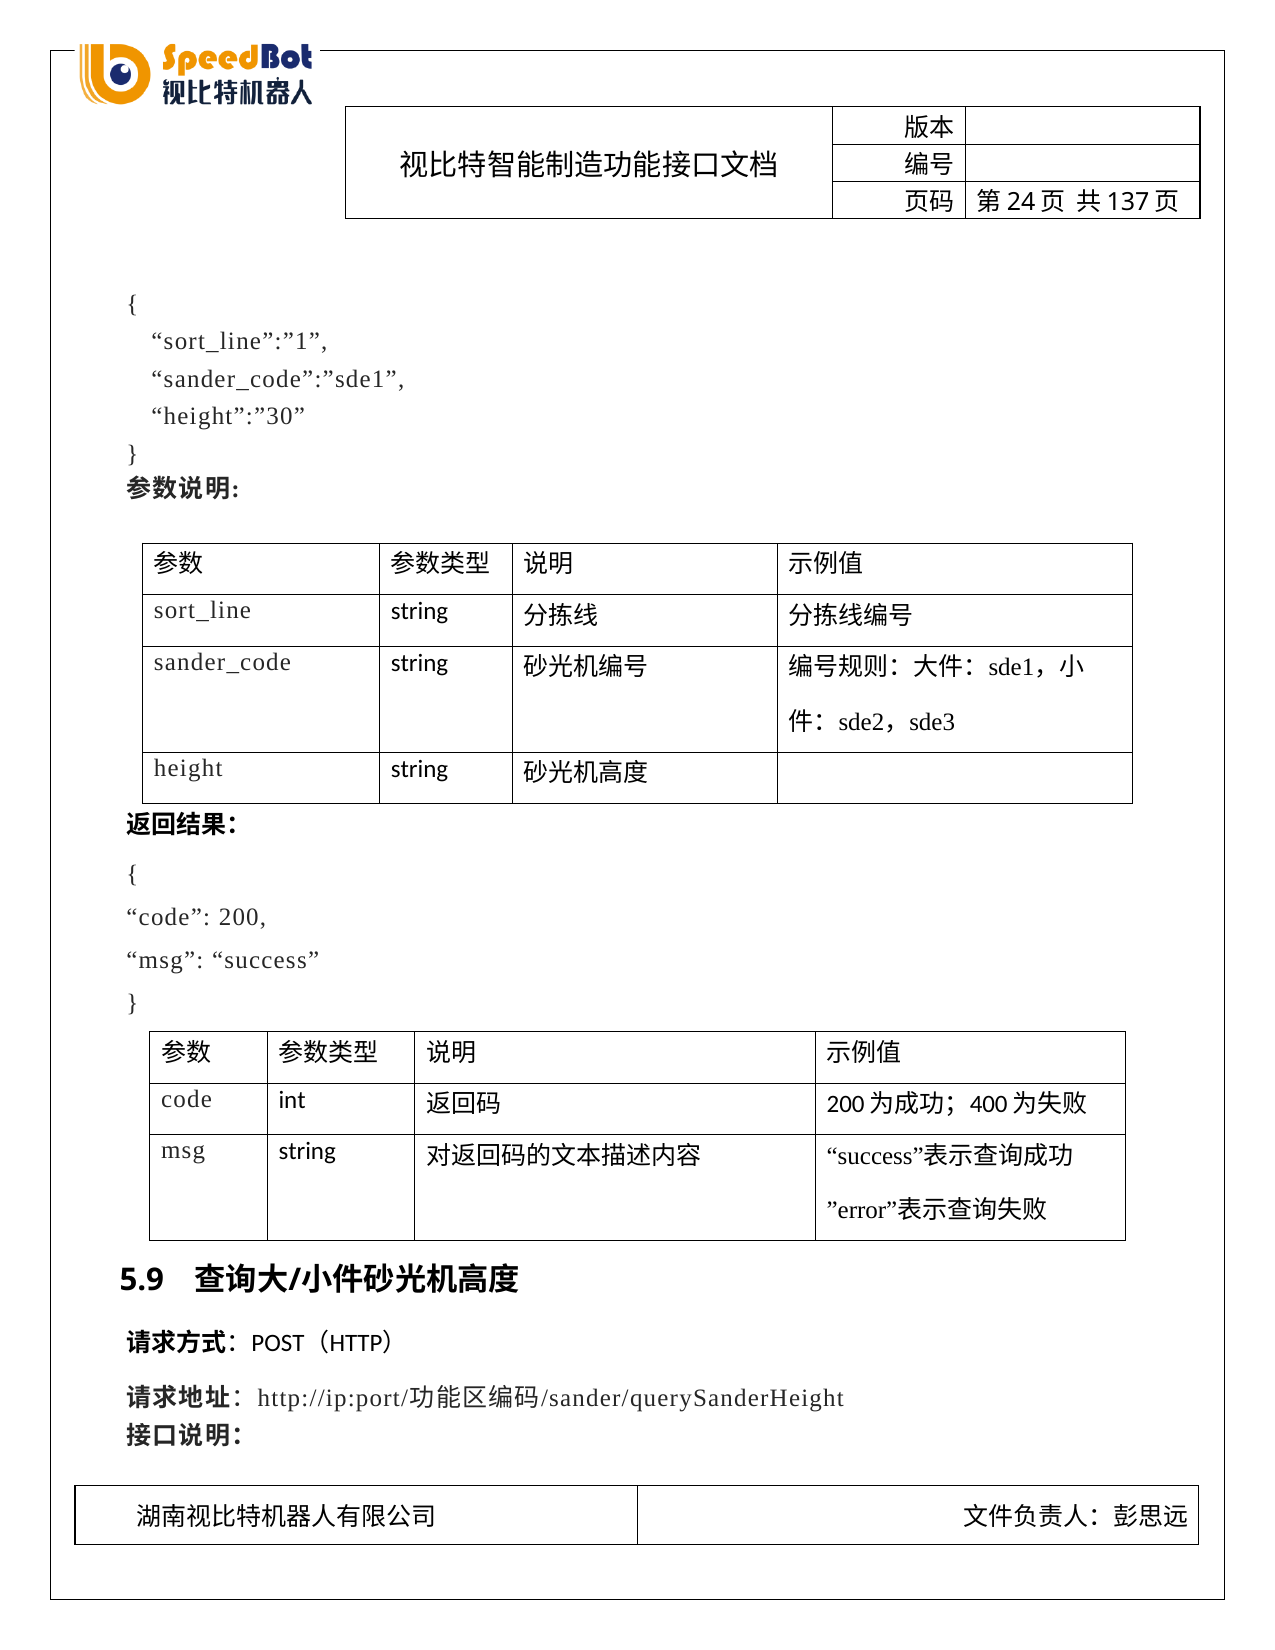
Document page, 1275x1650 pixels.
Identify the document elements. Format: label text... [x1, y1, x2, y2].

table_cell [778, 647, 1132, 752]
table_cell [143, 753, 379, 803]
list 返回结果： [126, 804, 1200, 841]
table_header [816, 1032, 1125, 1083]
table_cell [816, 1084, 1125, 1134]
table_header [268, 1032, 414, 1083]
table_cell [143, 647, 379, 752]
list “sander_code”:”sde1”, [151, 355, 1200, 393]
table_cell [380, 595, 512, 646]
list { [126, 280, 1200, 318]
list } [126, 430, 1200, 468]
list 请求方式：POST（HTTP） [126, 1322, 1200, 1358]
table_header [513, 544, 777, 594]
list } [126, 988, 1200, 1017]
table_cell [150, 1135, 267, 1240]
subtitle 查询大/小件砂光机高度 [119, 1254, 1200, 1299]
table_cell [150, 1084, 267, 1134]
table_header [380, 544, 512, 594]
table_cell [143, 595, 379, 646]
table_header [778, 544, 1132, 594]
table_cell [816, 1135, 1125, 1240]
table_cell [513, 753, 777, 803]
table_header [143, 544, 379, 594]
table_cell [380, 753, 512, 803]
picture [73, 20, 320, 127]
list “sort_line”:”1”, [151, 318, 1200, 355]
list 参数说明: [126, 468, 1200, 505]
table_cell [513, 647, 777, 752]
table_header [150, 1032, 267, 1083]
list “code”: 200, [126, 902, 1200, 931]
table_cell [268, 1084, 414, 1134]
list { [126, 859, 1200, 887]
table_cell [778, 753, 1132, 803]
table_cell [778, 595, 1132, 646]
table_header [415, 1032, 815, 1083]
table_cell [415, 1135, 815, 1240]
list 请求地址：http://ip:port/功能区编码/sander/querySanderHeight [126, 1376, 1200, 1414]
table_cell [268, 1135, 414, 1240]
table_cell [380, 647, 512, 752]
list “msg”: “success” [126, 945, 1200, 974]
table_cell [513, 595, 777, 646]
list 接口说明： [126, 1414, 1200, 1451]
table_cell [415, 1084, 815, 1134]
list “height”:”30” [151, 393, 1200, 430]
